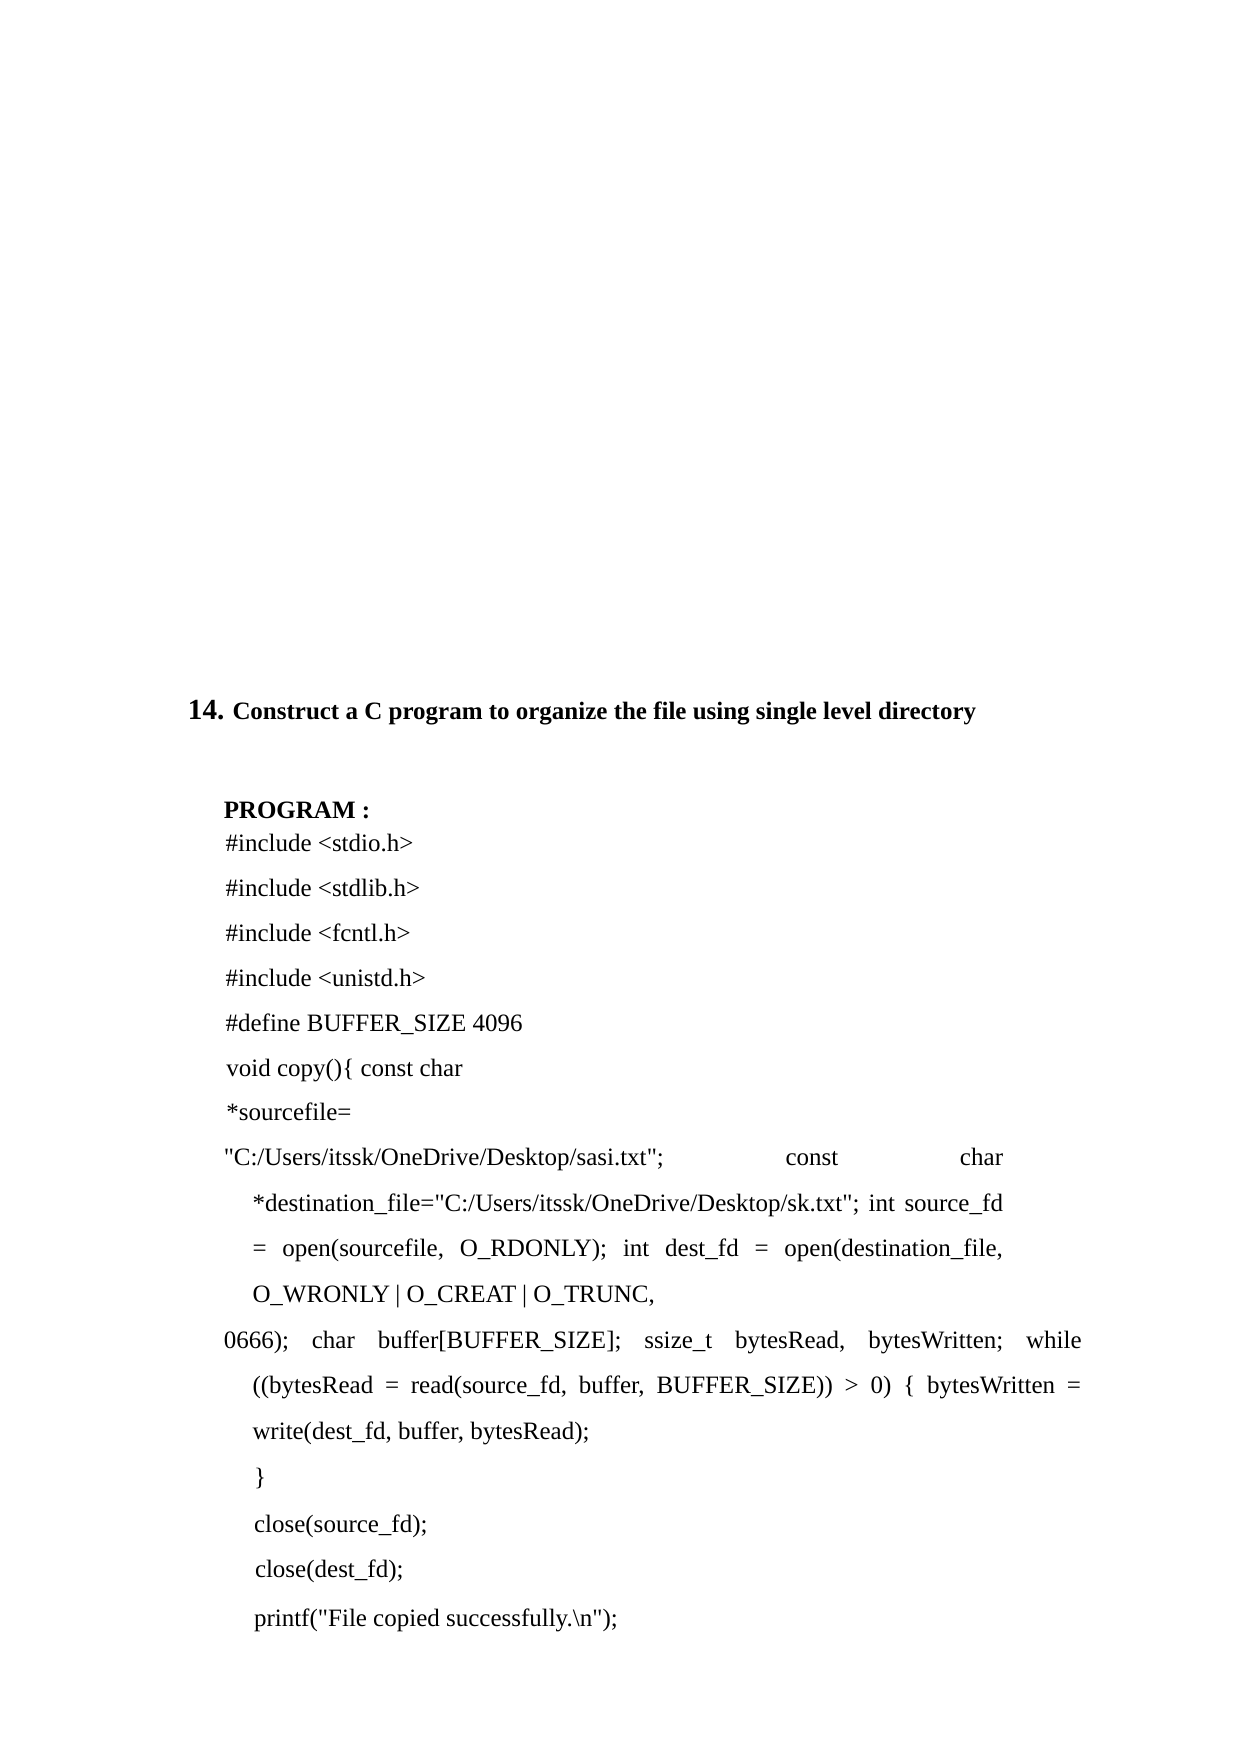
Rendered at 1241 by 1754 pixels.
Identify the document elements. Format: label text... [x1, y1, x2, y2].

text close(source_fd); close(dest_fd); [254, 1509, 581, 1583]
text 0666); char buffer[BUFFER_SIZE]; ssize_t bytesRead, bytesWritten; while ((bytesRead = read(source_fd, buffer, BUFFER_SIZE)) > 0) { bytesWritten = write(dest_fd, buffer, bytesRead); [223, 1325, 1082, 1445]
text printf("File copied successfully.\n"); [254, 1603, 1078, 1632]
text #include <fcntl.h> [225, 918, 1078, 947]
text #include <unistd.h> [225, 963, 1078, 992]
text 14. Construct a C program to organize the file using single level directory [188, 692, 1025, 726]
text #define BUFFER_SIZE 4096 void copy(){ const char *sourcefile= [225, 1008, 566, 1126]
text "C:/Users/itssk/OneDrive/Desktop/sasi.txt"; const char *destination_file="C:/Users/itssk/OneDrive/Desktop/sk.txt"; int source_fd = open(sourcefile, O_RDONLY); int dest_fd = open(destination_file, O_WRONLY | O_CREAT | O_TRUNC, [223, 1142, 1003, 1308]
text #include <stdlib.h> [225, 873, 1078, 902]
text } [254, 1462, 1078, 1491]
text PROGRAM : [223, 796, 1041, 824]
text #include <stdio.h> [225, 828, 1078, 857]
